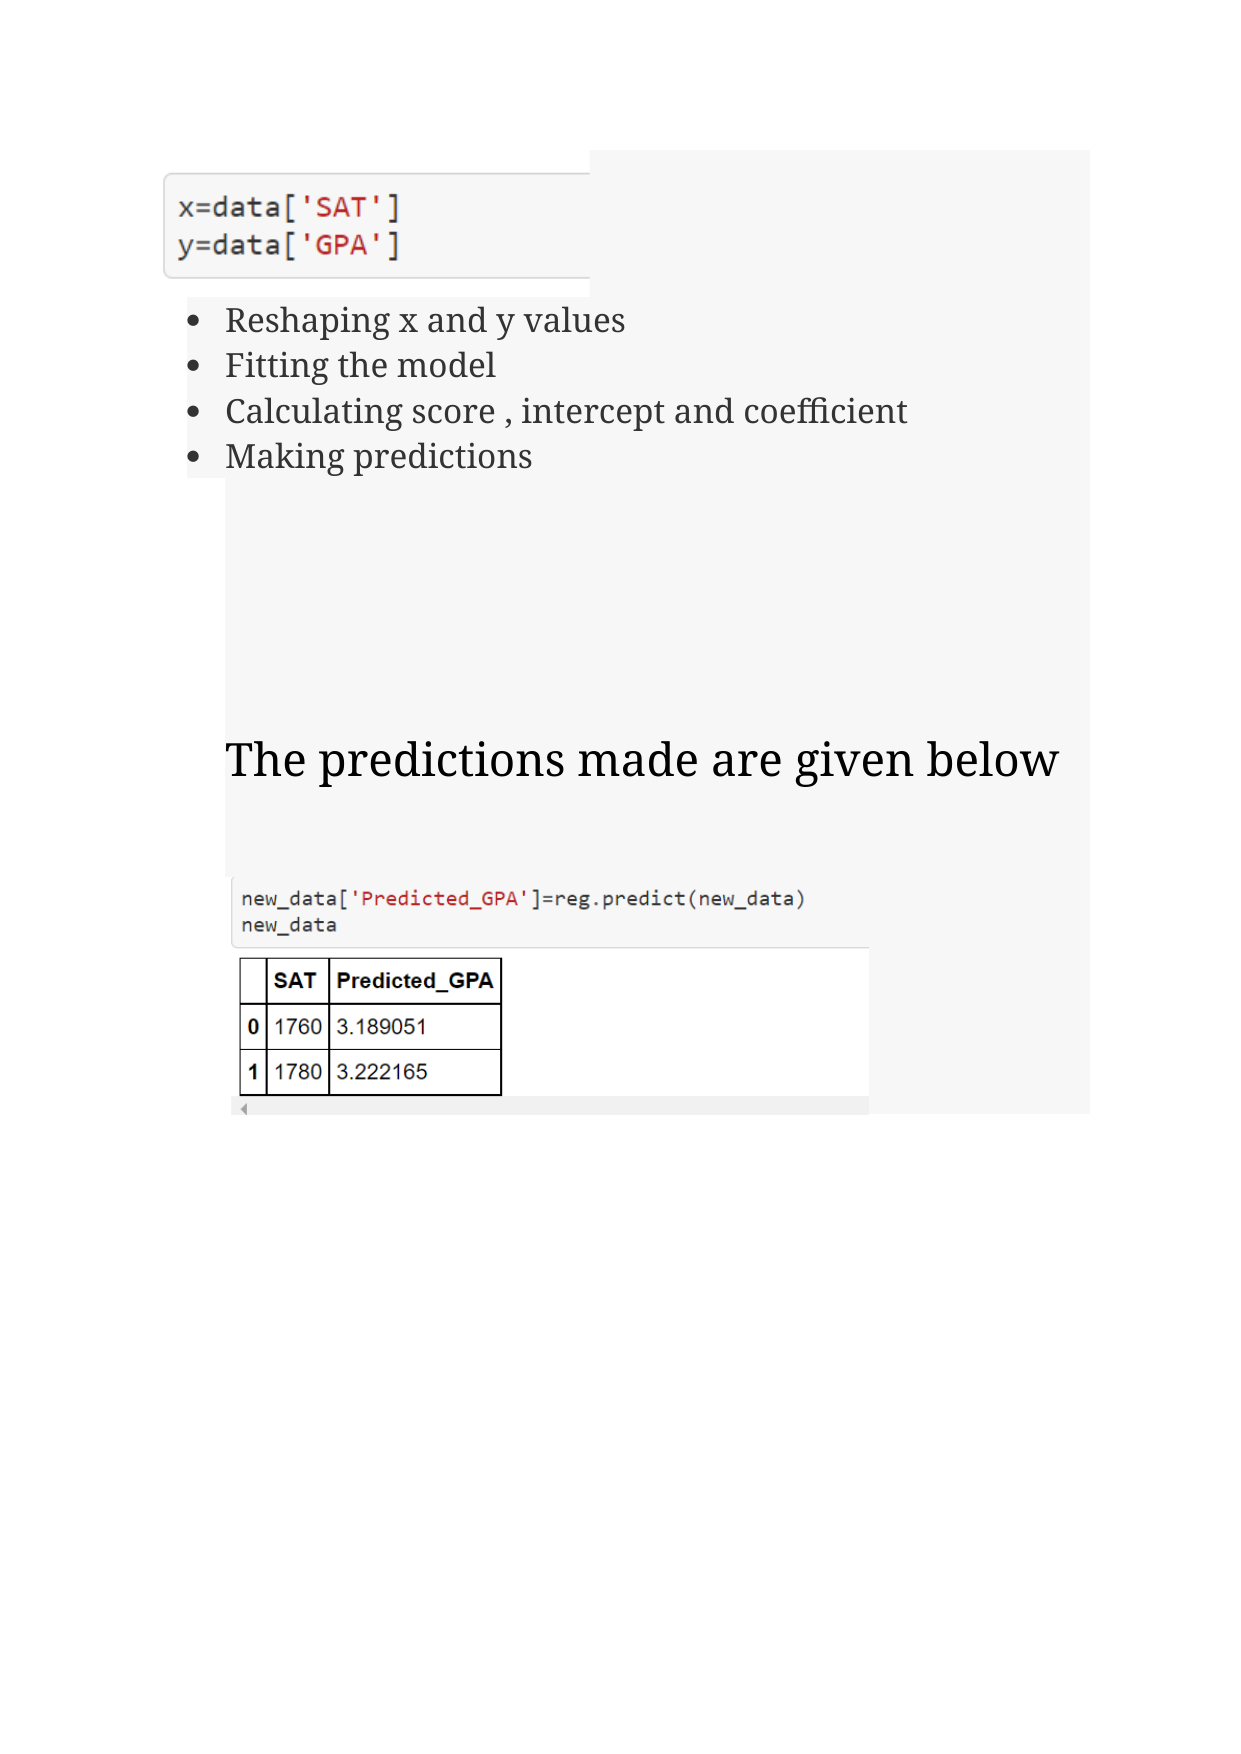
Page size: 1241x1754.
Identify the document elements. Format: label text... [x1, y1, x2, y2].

picture [225, 877, 869, 1115]
list Making predictions [187, 433, 1090, 478]
list Fitting the model [187, 342, 1090, 387]
picture [150, 150, 590, 297]
list Calculating score , intercept and coefficient [187, 387, 1090, 433]
list The predictions made are given below [225, 728, 1090, 790]
list Reshaping x and y values [187, 297, 1090, 342]
